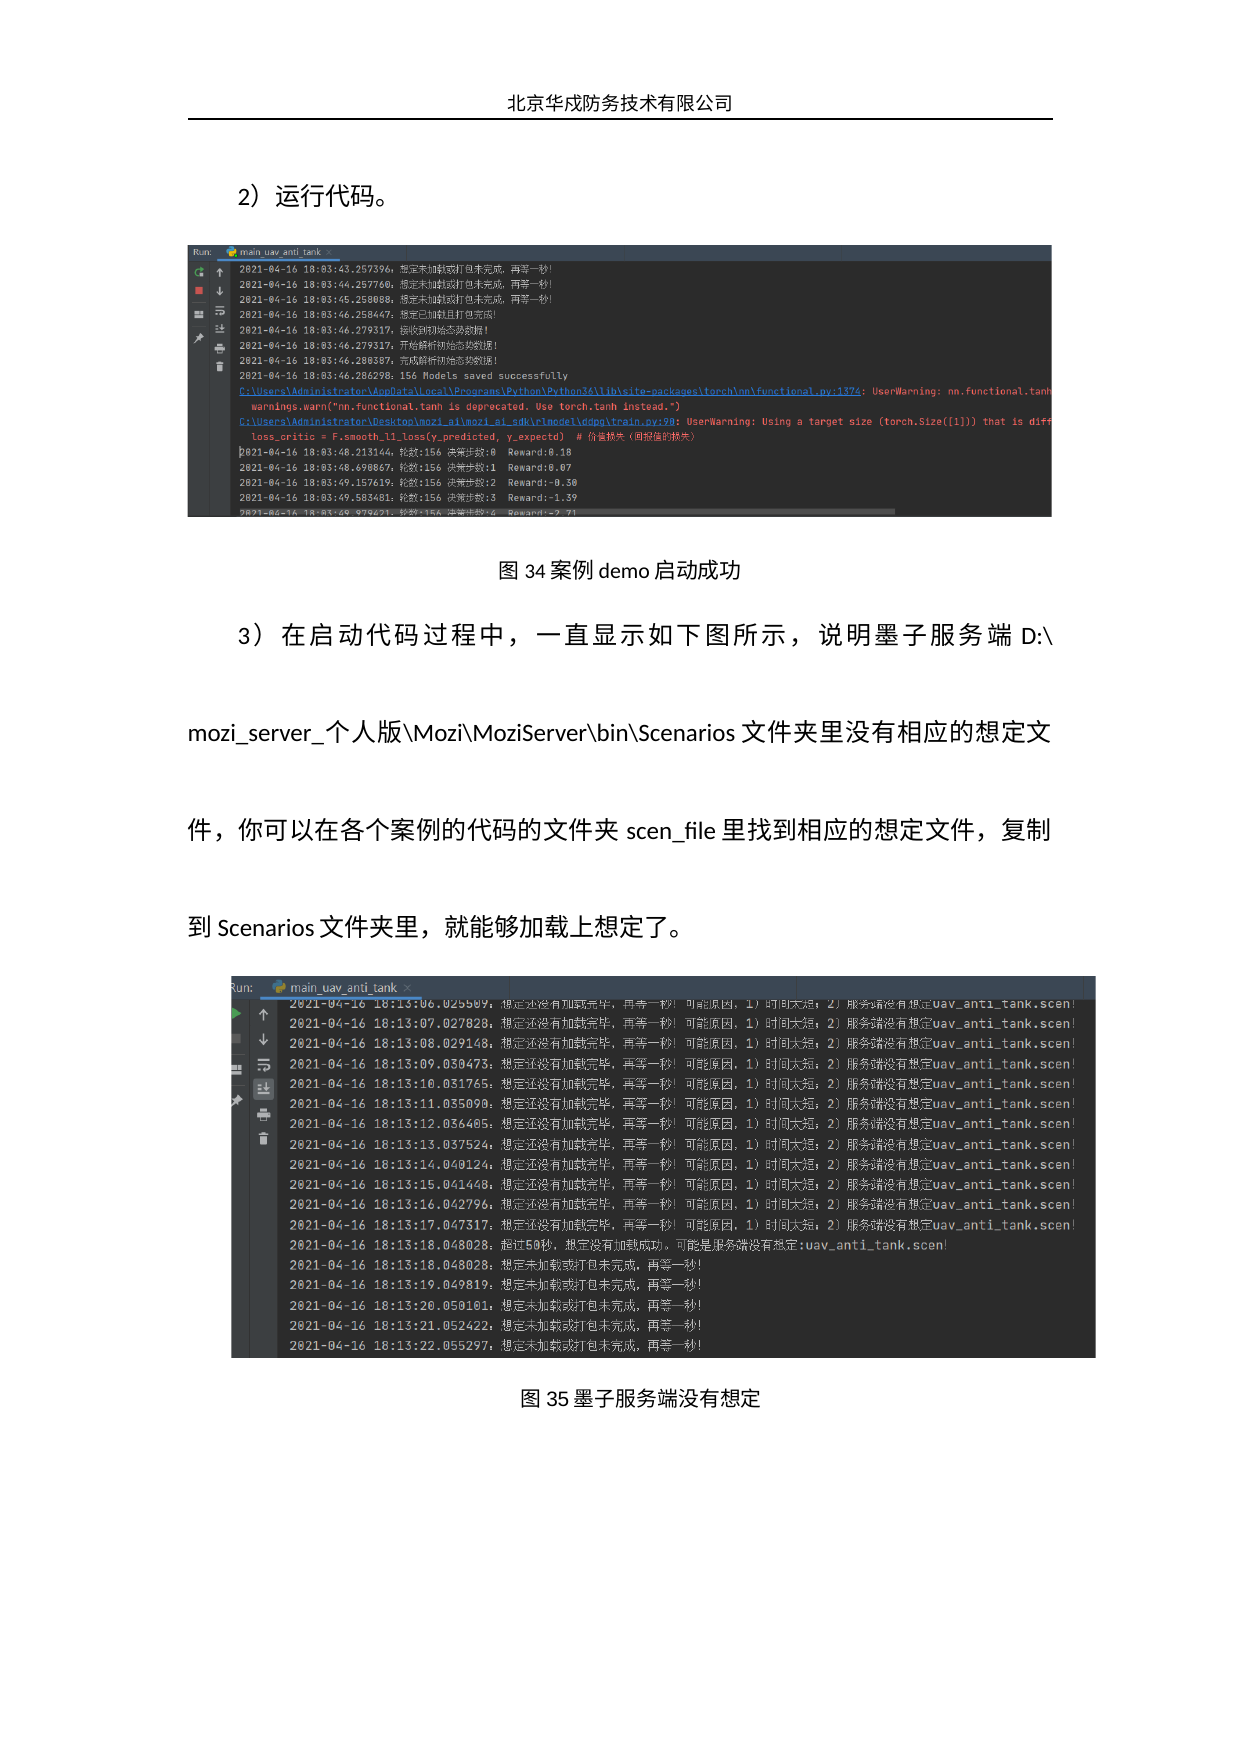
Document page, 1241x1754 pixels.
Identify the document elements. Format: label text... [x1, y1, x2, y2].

text 2）运行代码。 [187, 162, 1053, 227]
picture [231, 976, 1096, 1358]
text 3）在启动代码过程中，一直显示如下图所示，说明墨子服务端D:\mozi_server_个人版\Mozi\MoziServer\bin\Scenarios文件夹里没有相应的想定文件，你可以在各个案例的代码的文件夹scen_file里找到相应的想定文件，复制到Scenarios文件夹里，就能够加载上想定了。 [187, 601, 1053, 958]
picture [187, 245, 1052, 517]
